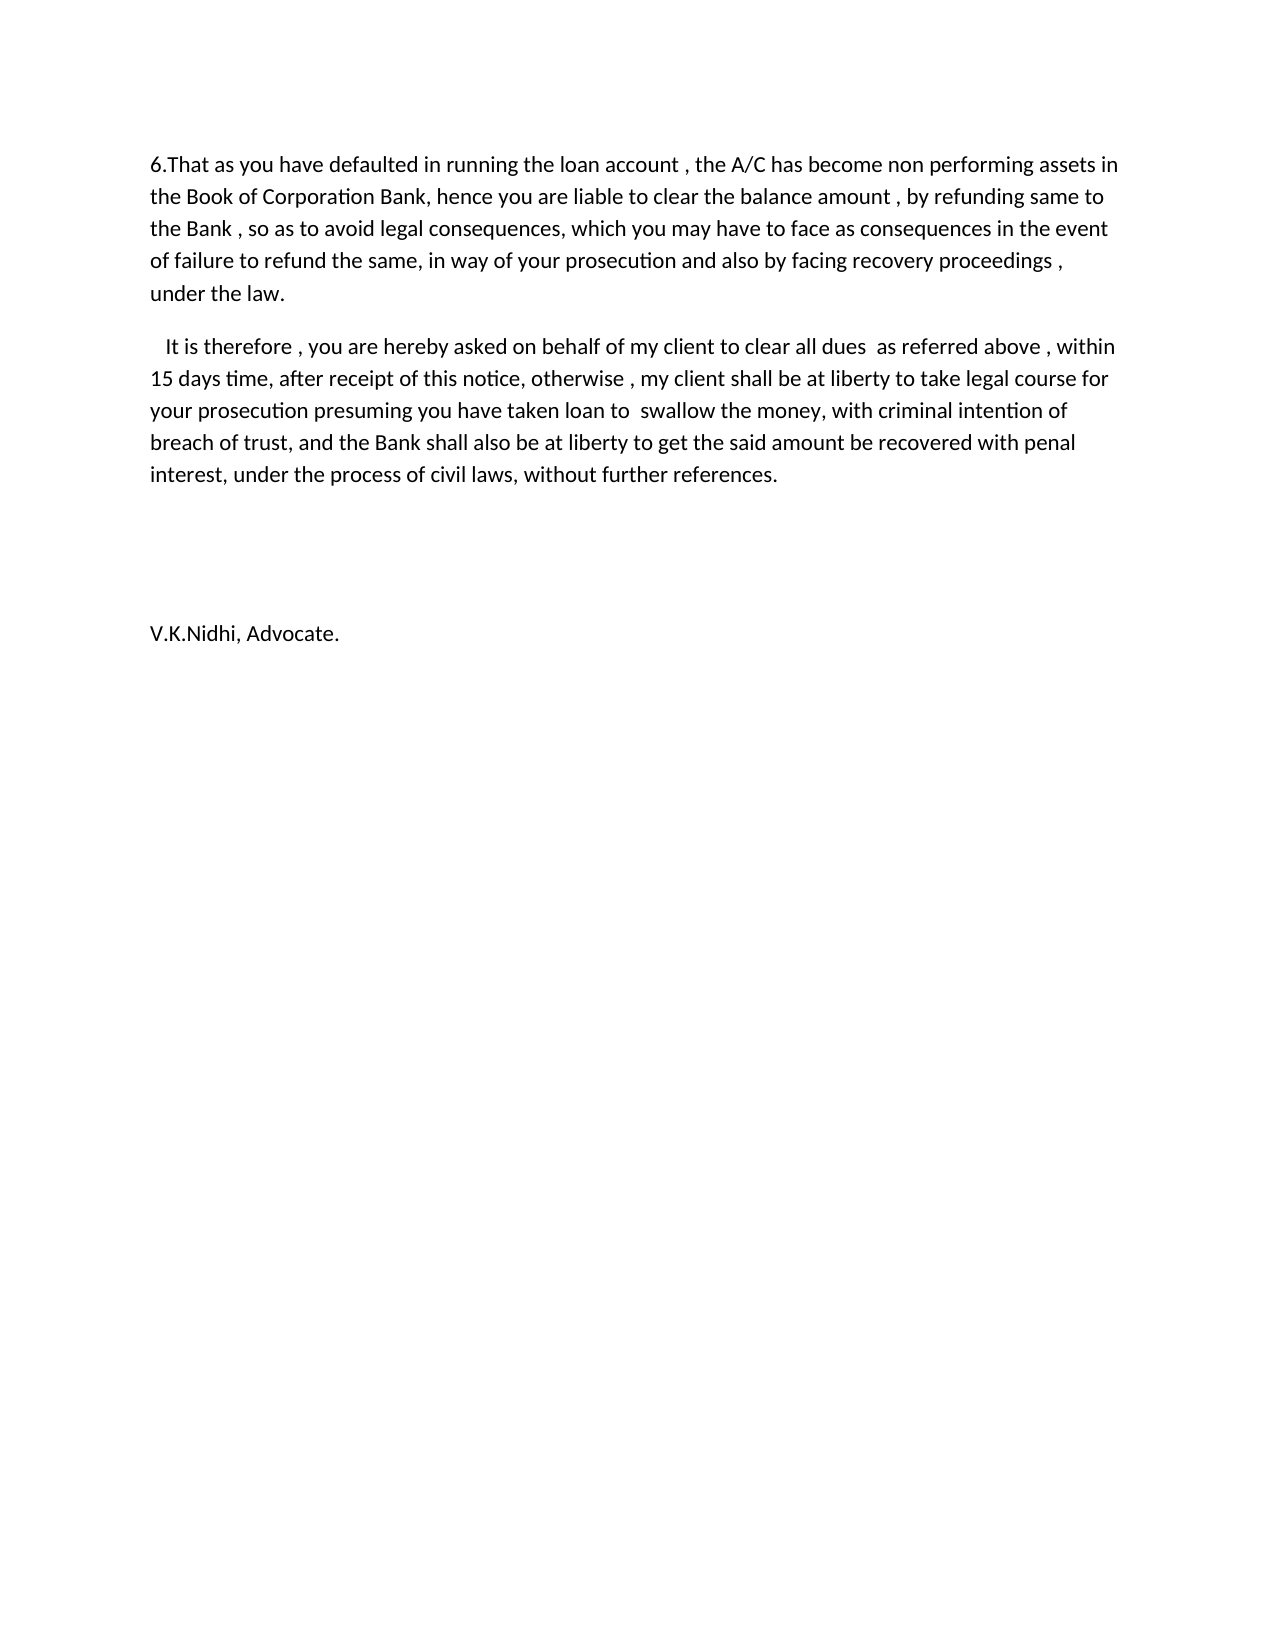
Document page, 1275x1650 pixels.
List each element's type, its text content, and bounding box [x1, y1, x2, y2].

text It is therefore , you are hereby asked on behalf of my client to clear all dues as referred above , within 15 days time, after receipt of this notice, otherwise , my client shall be at liberty to take legal course for your prosecution presuming you have taken loan to swallow the money, with criminal intention of breach of trust, and the Bank shall also be at liberty to get the said amount be recovered with penal interest, under the process of civil laws, without further references. [150, 332, 1125, 488]
text 6.That as you have defaulted in running the loan account , the A/C has become non performing assets in the Book of Corporation Bank, hence you are liable to clear the balance amount , by refunding same to the Bank , so as to avoid legal consequences, which you may have to face as consequences in the event of failure to refund the same, in way of your prosecution and also by facing recovery proceedings , under the law. [150, 150, 1125, 307]
text V.K.Nidhi, Advocate. [150, 619, 1125, 648]
